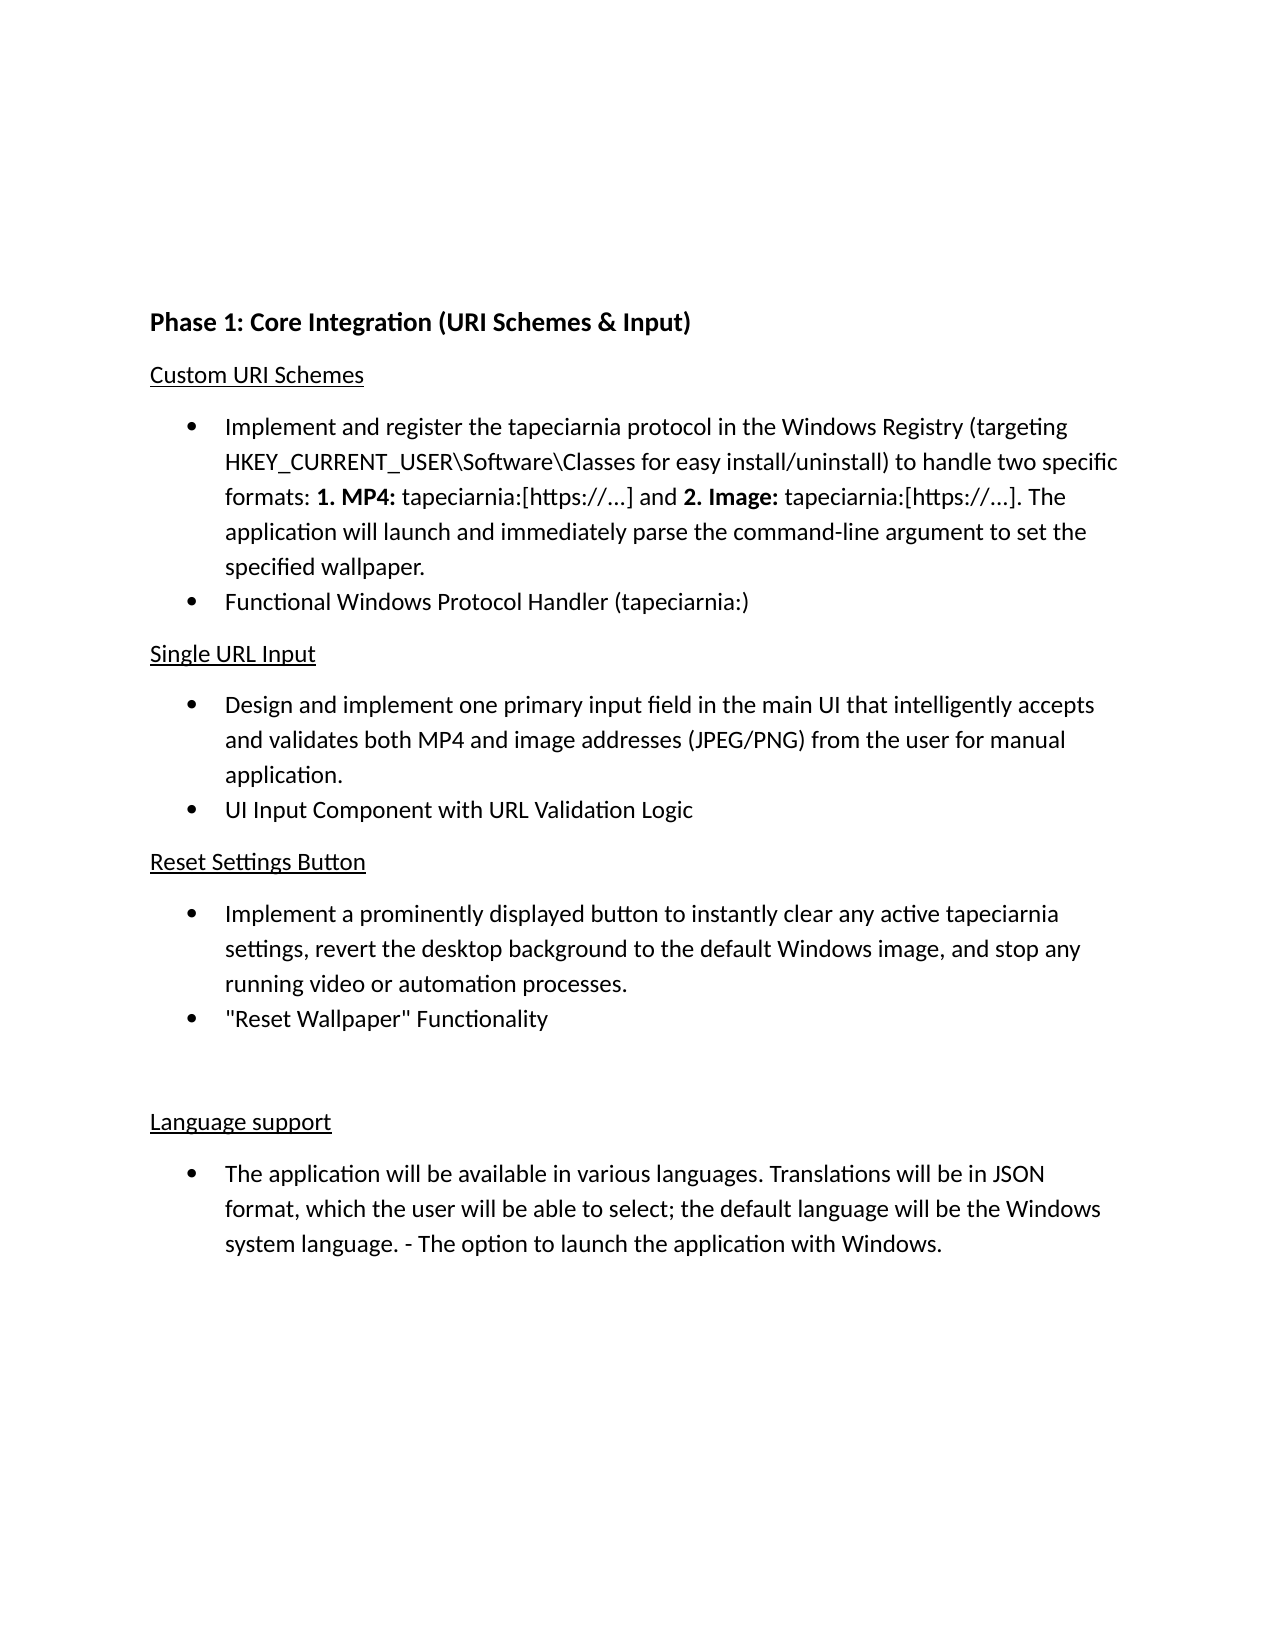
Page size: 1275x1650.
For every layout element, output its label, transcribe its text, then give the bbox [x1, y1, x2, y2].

text Phase 1: Core Integration (URI Schemes & Input) [150, 305, 1125, 338]
text Single URL Input [150, 638, 1125, 668]
text Language support [150, 1106, 1125, 1137]
text Custom URI Schemes [150, 359, 1125, 390]
list Functional Windows Protocol Handler (tapeciarnia:) [187, 586, 1125, 617]
list Implement a prominently displayed button to instantly clear any active tapeciarnia settings, revert the desktop background to the default Windows image, and stop any running video or automation processes. [187, 898, 1125, 998]
list The application will be available in various languages. Translations will be in JSON format, which the user will be able to select; the default language will be the Windows system language. - The option to launch the application with Windows. [187, 1158, 1125, 1258]
list UI Input Component with URL Validation Logic [187, 794, 1125, 825]
text Reset Settings Button [150, 846, 1125, 877]
list Design and implement one primary input field in the main UI that intelligently accepts and validates both MP4 and image addresses (JPEG/PNG) from the user for manual application. [187, 689, 1125, 790]
list "Reset Wallpaper" Functionality [187, 1003, 1125, 1033]
list Implement and register the tapeciarnia protocol in the Windows Registry (targeting HKEY_CURRENT_USER\Software\Classes for easy install/uninstall) to handle two specific formats: 1. MP4: tapeciarnia:[https://...] and 2. Image: tapeciarnia:[https://...]. The application will launch and immediately parse the command-line argument to set the specified wallpaper. [187, 411, 1125, 582]
